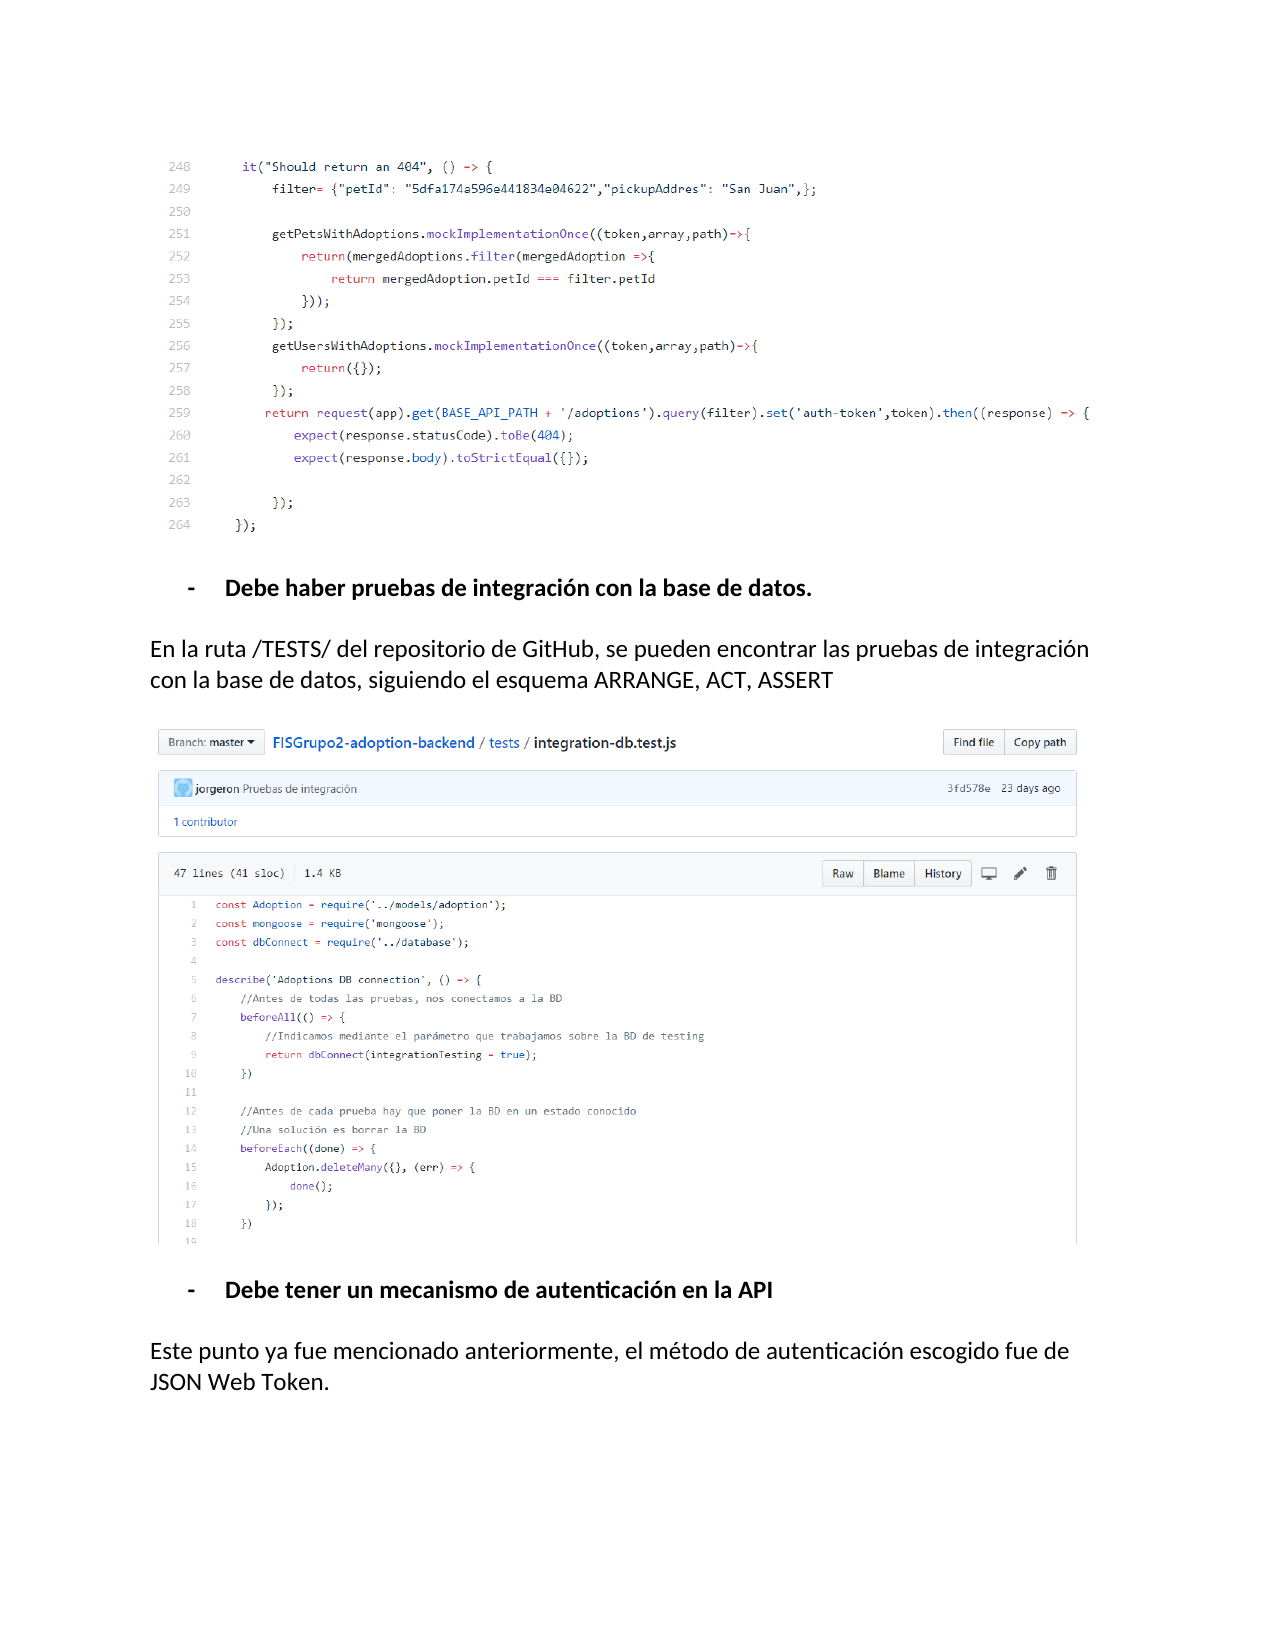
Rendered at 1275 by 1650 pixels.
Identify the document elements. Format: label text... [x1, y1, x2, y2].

picture [150, 150, 1125, 542]
list Debe haber pruebas de integración con la base de datos. [187, 572, 1125, 603]
list Debe tener un mecanismo de autenticación en la API [187, 1274, 1125, 1304]
text En la ruta /TESTS/ del repositorio de GitHub, se pueden encontrar las pruebas de integración con la base de datos, siguiendo el esquema ARRANGE, ACT, ASSERT [150, 633, 1125, 694]
text Este punto ya fue mencionado anteriormente, el método de autenticación escogido fue de JSON Web Token. [150, 1335, 1125, 1396]
picture [150, 724, 1125, 1244]
